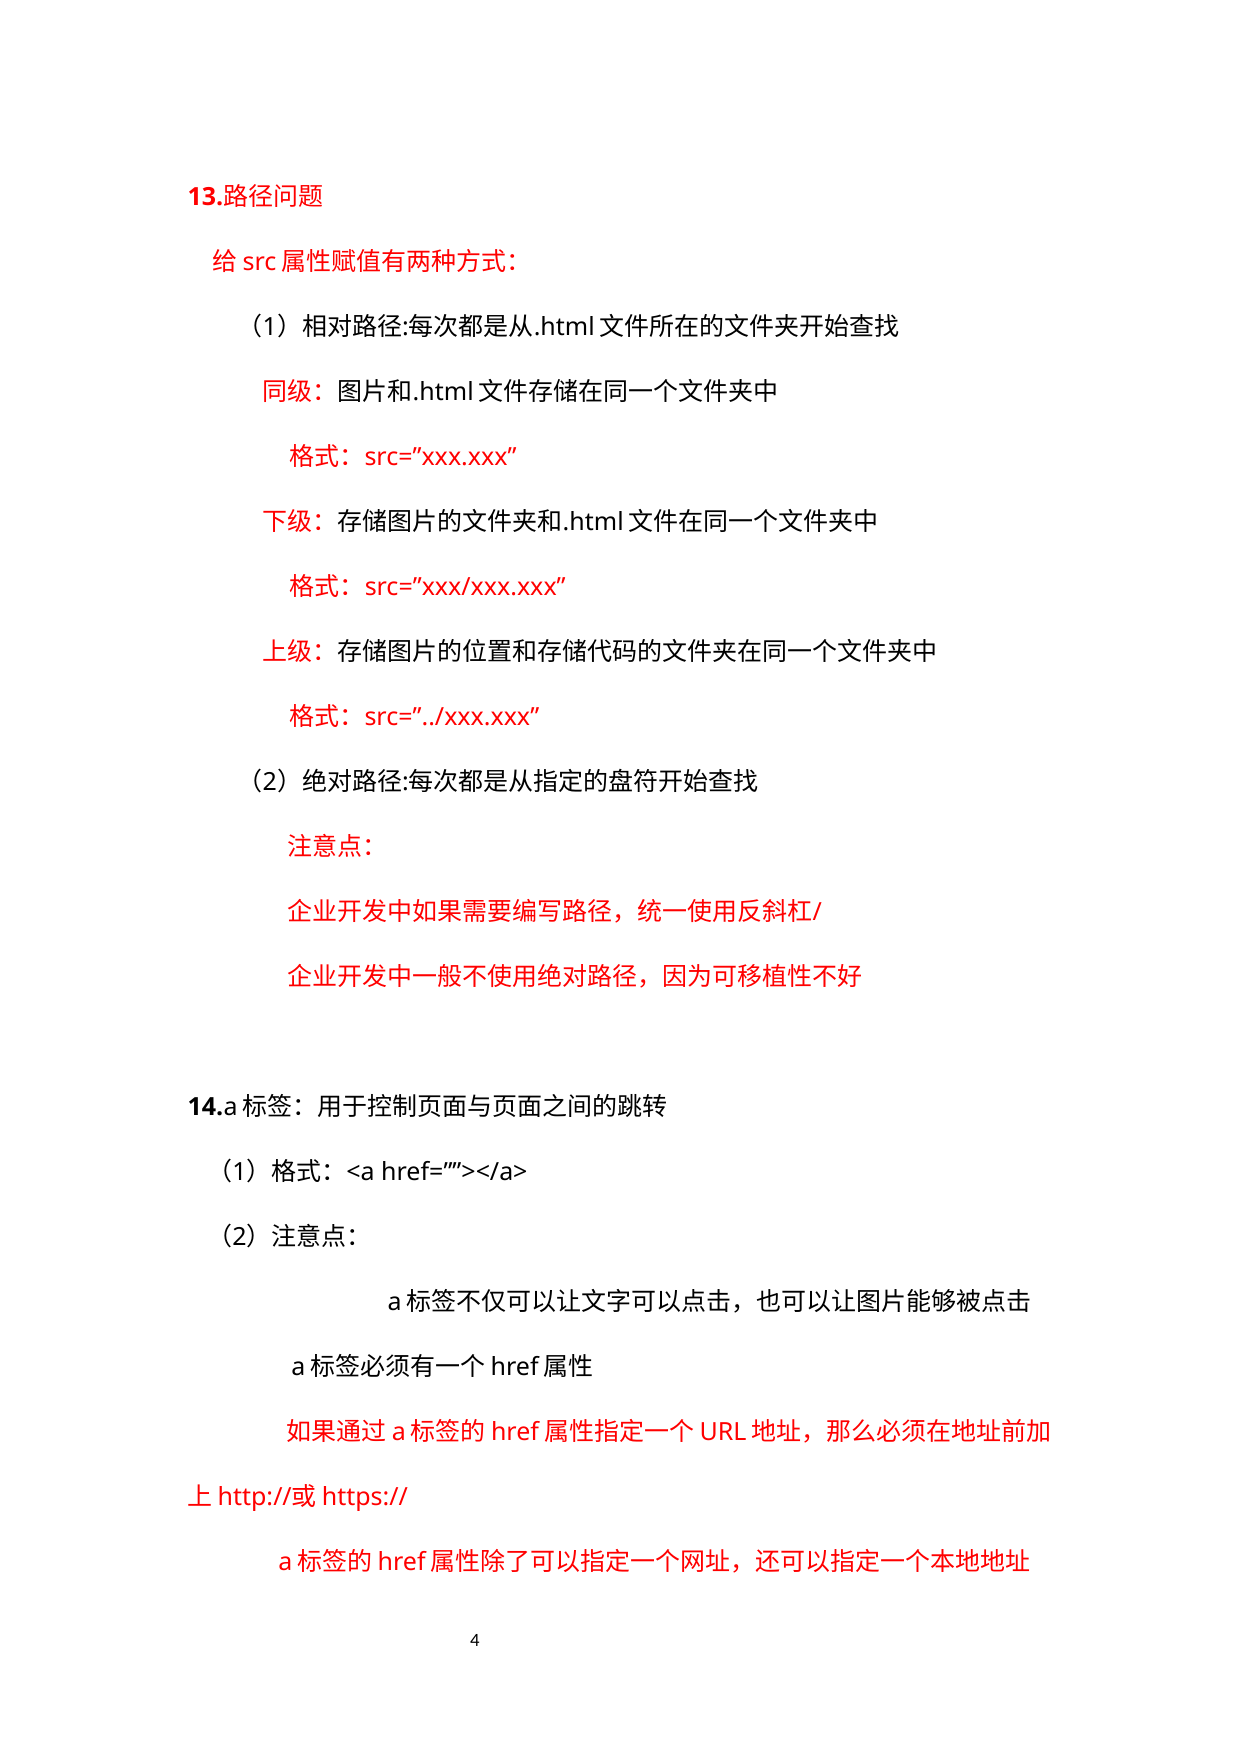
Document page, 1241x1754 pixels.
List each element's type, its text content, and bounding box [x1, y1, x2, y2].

text a标签不仅可以让文字可以点击，也可以让图片能够被点击 [187, 1267, 1053, 1332]
text 下级：存储图片的文件夹和.html文件在同一个文件夹中 [187, 487, 1053, 552]
text 注意点： [187, 812, 1053, 877]
text 13.路径问题 [187, 162, 1053, 227]
text 格式：src=”../xxx.xxx” [187, 682, 1053, 747]
text 同级：图片和.html文件存储在同一个文件夹中 [187, 357, 1053, 422]
text 格式：src=”xxx.xxx” [187, 422, 1053, 487]
text 给src属性赋值有两种方式： [187, 227, 1053, 292]
text （2）注意点： [187, 1202, 1053, 1267]
text a标签必须有一个href属性 [187, 1332, 1053, 1397]
text 上级：存储图片的位置和存储代码的文件夹在同一个文件夹中 [187, 617, 1053, 682]
text 14.a标签：用于控制页面与页面之间的跳转 [187, 1072, 1053, 1137]
text 企业开发中一般不使用绝对路径，因为可移植性不好 [187, 942, 1053, 1007]
text （1）格式：<a href=””></a> [187, 1137, 1053, 1202]
text 企业开发中如果需要编写路径，统一使用反斜杠/ [187, 877, 1053, 942]
text 格式：src=”xxx/xxx.xxx” [187, 552, 1053, 617]
text （2）绝对路径:每次都是从指定的盘符开始查找 [187, 747, 1053, 812]
text （1）相对路径:每次都是从.html文件所在的文件夹开始查找 [187, 292, 1053, 357]
text a标签的href属性除了可以指定一个网址，还可以指定一个本地地址 [187, 1527, 1053, 1592]
text 如果通过a标签的href属性指定一个URL地址，那么必须在地址前加上http://或https:// [187, 1397, 1053, 1527]
